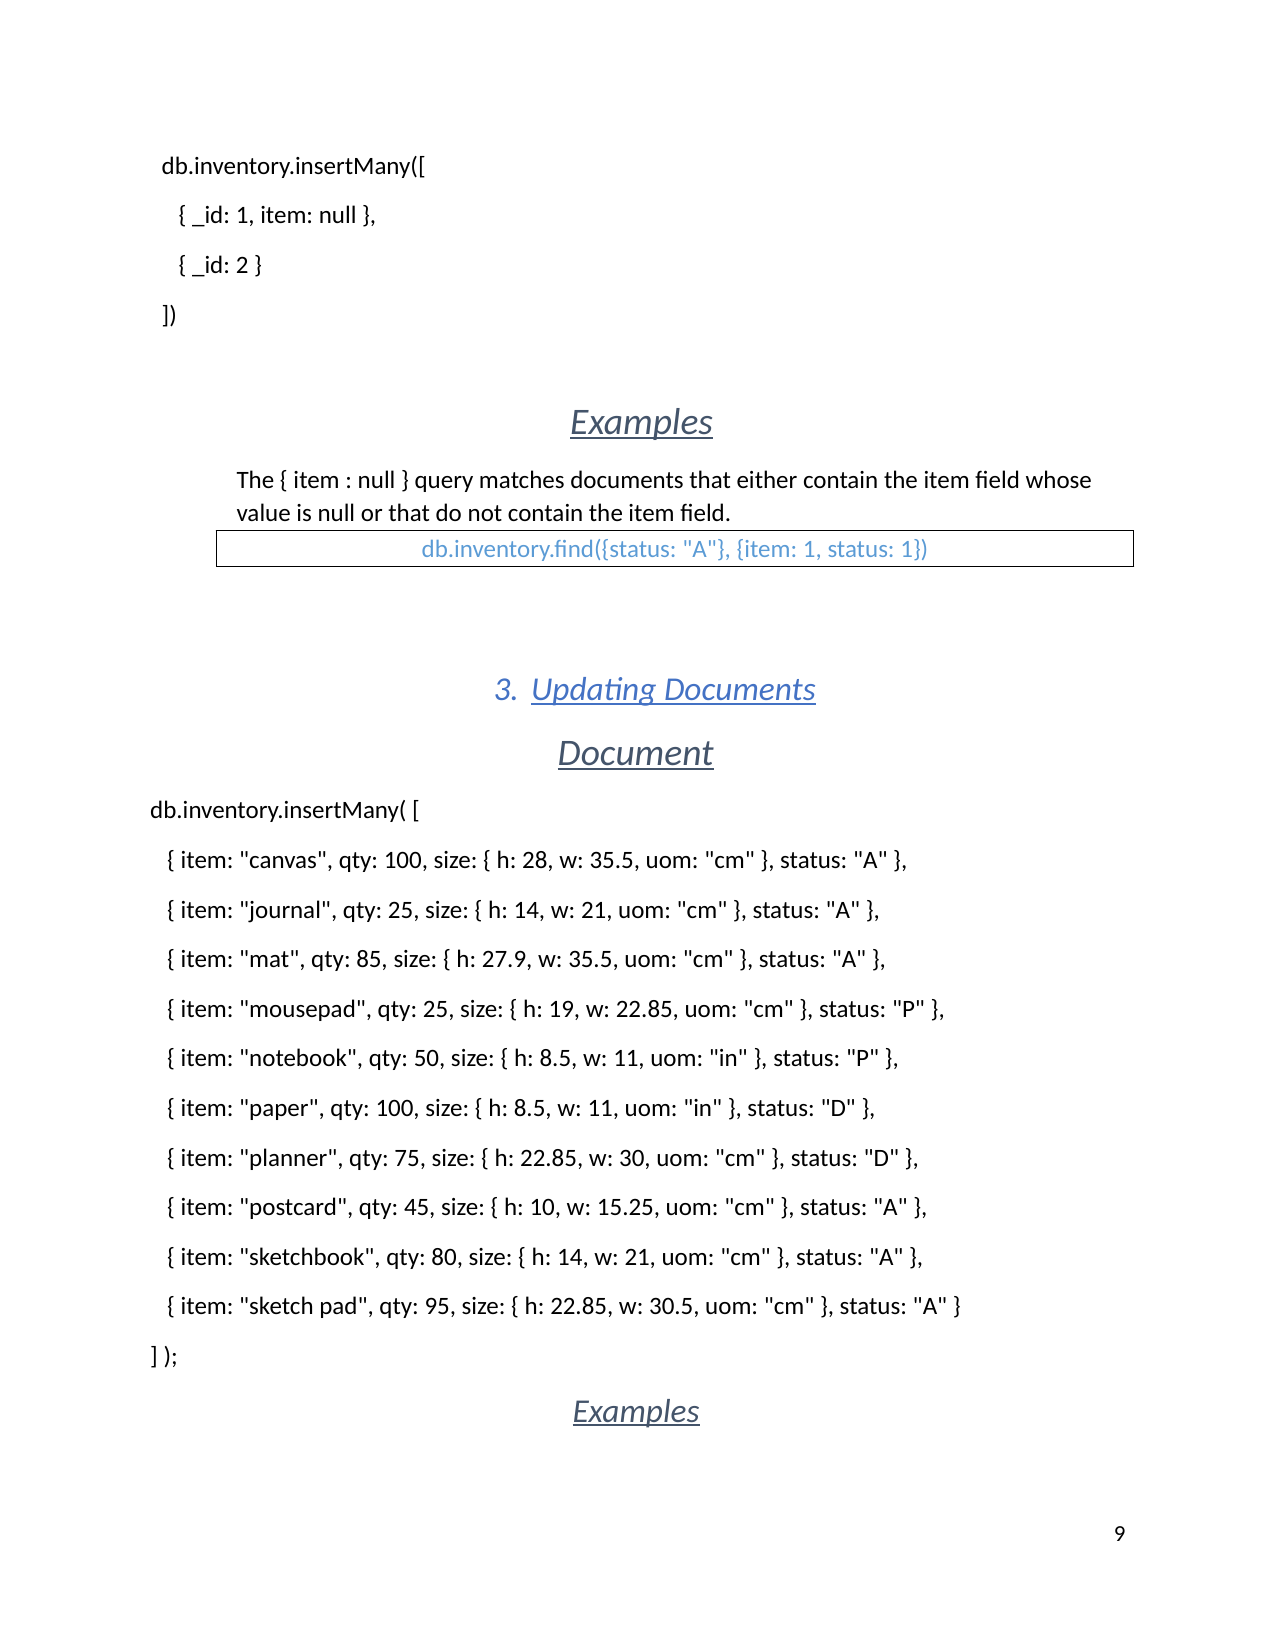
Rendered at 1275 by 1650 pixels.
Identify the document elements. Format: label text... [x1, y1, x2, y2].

list db.inventory.find({status: "A"}, {item: 1, status: 1}) [217, 531, 1133, 566]
text { item: "journal", qty: 25, size: { h: 14, w: 21, uom: "cm" }, status: "A" }, [150, 894, 1125, 924]
text { item: "mat", qty: 85, size: { h: 27.9, w: 35.5, uom: "cm" }, status: "A" }, [150, 943, 1125, 974]
text { _id: 1, item: null }, [161, 199, 1125, 230]
text { item: "sketch pad", qty: 95, size: { h: 22.85, w: 30.5, uom: "cm" }, status: "A" } [150, 1290, 1125, 1321]
text db.inventory.insertMany([ [161, 150, 1125, 181]
text { item: "mousepad", qty: 25, size: { h: 19, w: 22.85, uom: "cm" }, status: "P" }, [150, 993, 1125, 1023]
text Document [150, 728, 1125, 774]
list The { item : null } query matches documents that either contain the item field whose value is null or that do not contain the item field. [236, 464, 1125, 527]
text ]) [161, 299, 1125, 329]
text { item: "postcard", qty: 45, size: { h: 10, w: 15.25, uom: "cm" }, status: "A" }, [150, 1191, 1125, 1222]
text { item: "paper", qty: 100, size: { h: 8.5, w: 11, uom: "in" }, status: "D" }, [150, 1092, 1125, 1123]
text { item: "notebook", qty: 50, size: { h: 8.5, w: 11, uom: "in" }, status: "P" }, [150, 1042, 1125, 1073]
text { _id: 2 } [161, 249, 1125, 280]
text { item: "planner", qty: 75, size: { h: 22.85, w: 30, uom: "cm" }, status: "D" }, [150, 1142, 1125, 1172]
text Examples [161, 398, 1125, 444]
list Updating Documents [187, 668, 1125, 708]
text Examples [150, 1389, 1125, 1430]
text { item: "canvas", qty: 100, size: { h: 28, w: 35.5, uom: "cm" }, status: "A" }, [150, 844, 1125, 875]
text db.inventory.insertMany( [ [150, 794, 1125, 825]
text ] ); [150, 1340, 1125, 1371]
text { item: "sketchbook", qty: 80, size: { h: 14, w: 21, uom: "cm" }, status: "A" }, [150, 1241, 1125, 1271]
